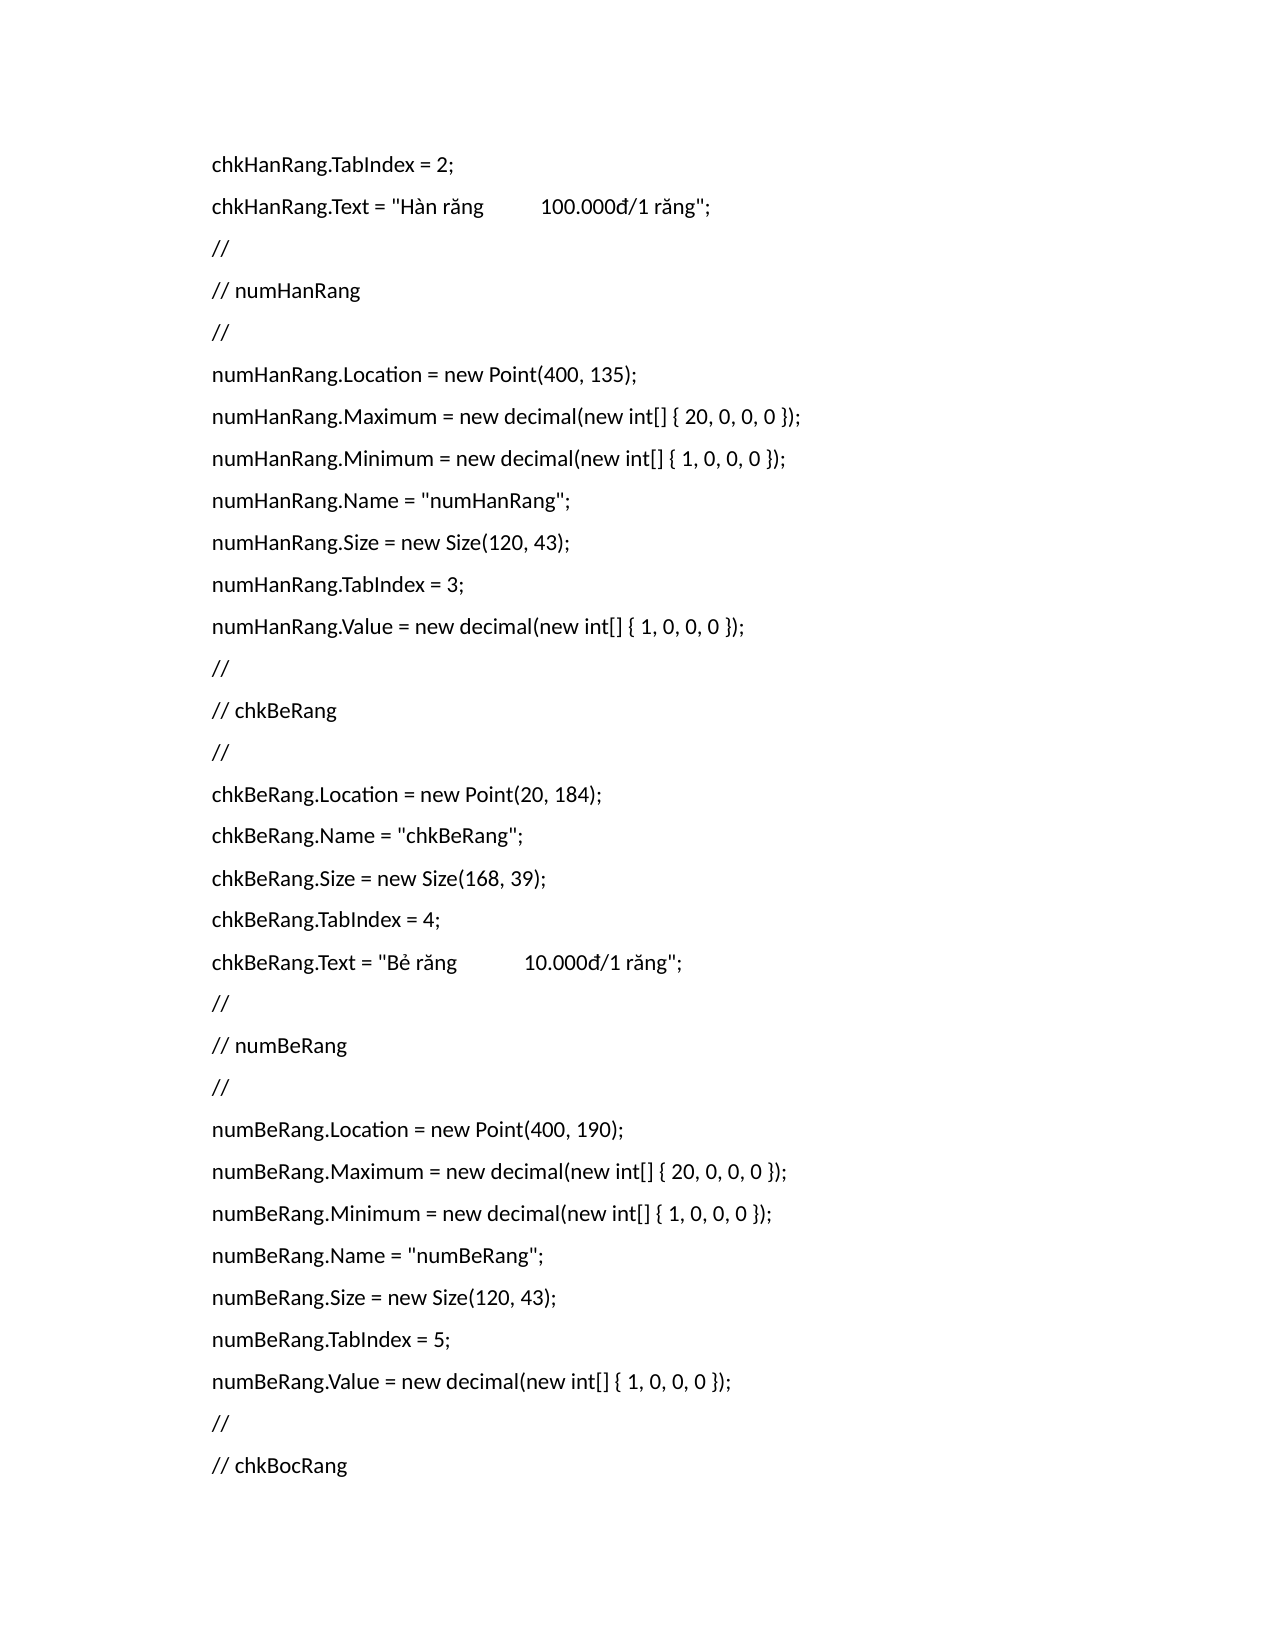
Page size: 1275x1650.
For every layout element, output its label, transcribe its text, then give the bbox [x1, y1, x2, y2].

text chkBeRang.Location = new Point(20, 184); [150, 780, 1125, 808]
text // [150, 654, 1125, 682]
text numHanRang.Minimum = new decimal(new int[] { 1, 0, 0, 0 }); [150, 444, 1125, 472]
text chkBeRang.Text = "Bẻ răng 10.000đ/1 răng"; [150, 948, 1125, 976]
text numHanRang.Location = new Point(400, 135); [150, 360, 1125, 388]
text chkBeRang.TabIndex = 4; [150, 906, 1125, 934]
text chkHanRang.Text = "Hàn răng 100.000đ/1 răng"; [150, 192, 1125, 220]
text numHanRang.Size = new Size(120, 43); [150, 528, 1125, 556]
text numBeRang.Location = new Point(400, 190); [150, 1116, 1125, 1143]
text // [150, 1073, 1125, 1102]
text numBeRang.Size = new Size(120, 43); [150, 1283, 1125, 1311]
text chkBeRang.Size = new Size(168, 39); [150, 864, 1125, 892]
text // chkBeRang [150, 696, 1125, 724]
text numBeRang.Name = "numBeRang"; [150, 1241, 1125, 1269]
text // [150, 234, 1125, 262]
text // [150, 318, 1125, 346]
text numBeRang.Value = new decimal(new int[] { 1, 0, 0, 0 }); [150, 1367, 1125, 1395]
text numBeRang.Minimum = new decimal(new int[] { 1, 0, 0, 0 }); [150, 1199, 1125, 1227]
text chkHanRang.TabIndex = 2; [150, 150, 1125, 178]
text numBeRang.TabIndex = 5; [150, 1325, 1125, 1353]
text chkBeRang.Name = "chkBeRang"; [150, 822, 1125, 850]
text // [150, 738, 1125, 766]
text // [150, 989, 1125, 1018]
text numHanRang.TabIndex = 3; [150, 570, 1125, 598]
text // numHanRang [150, 276, 1125, 304]
text // [150, 1409, 1125, 1437]
text numHanRang.Maximum = new decimal(new int[] { 20, 0, 0, 0 }); [150, 402, 1125, 430]
text numHanRang.Value = new decimal(new int[] { 1, 0, 0, 0 }); [150, 612, 1125, 640]
text // numBeRang [150, 1032, 1125, 1059]
text numBeRang.Maximum = new decimal(new int[] { 20, 0, 0, 0 }); [150, 1157, 1125, 1186]
text // chkBocRang [150, 1451, 1125, 1479]
text numHanRang.Name = "numHanRang"; [150, 486, 1125, 514]
